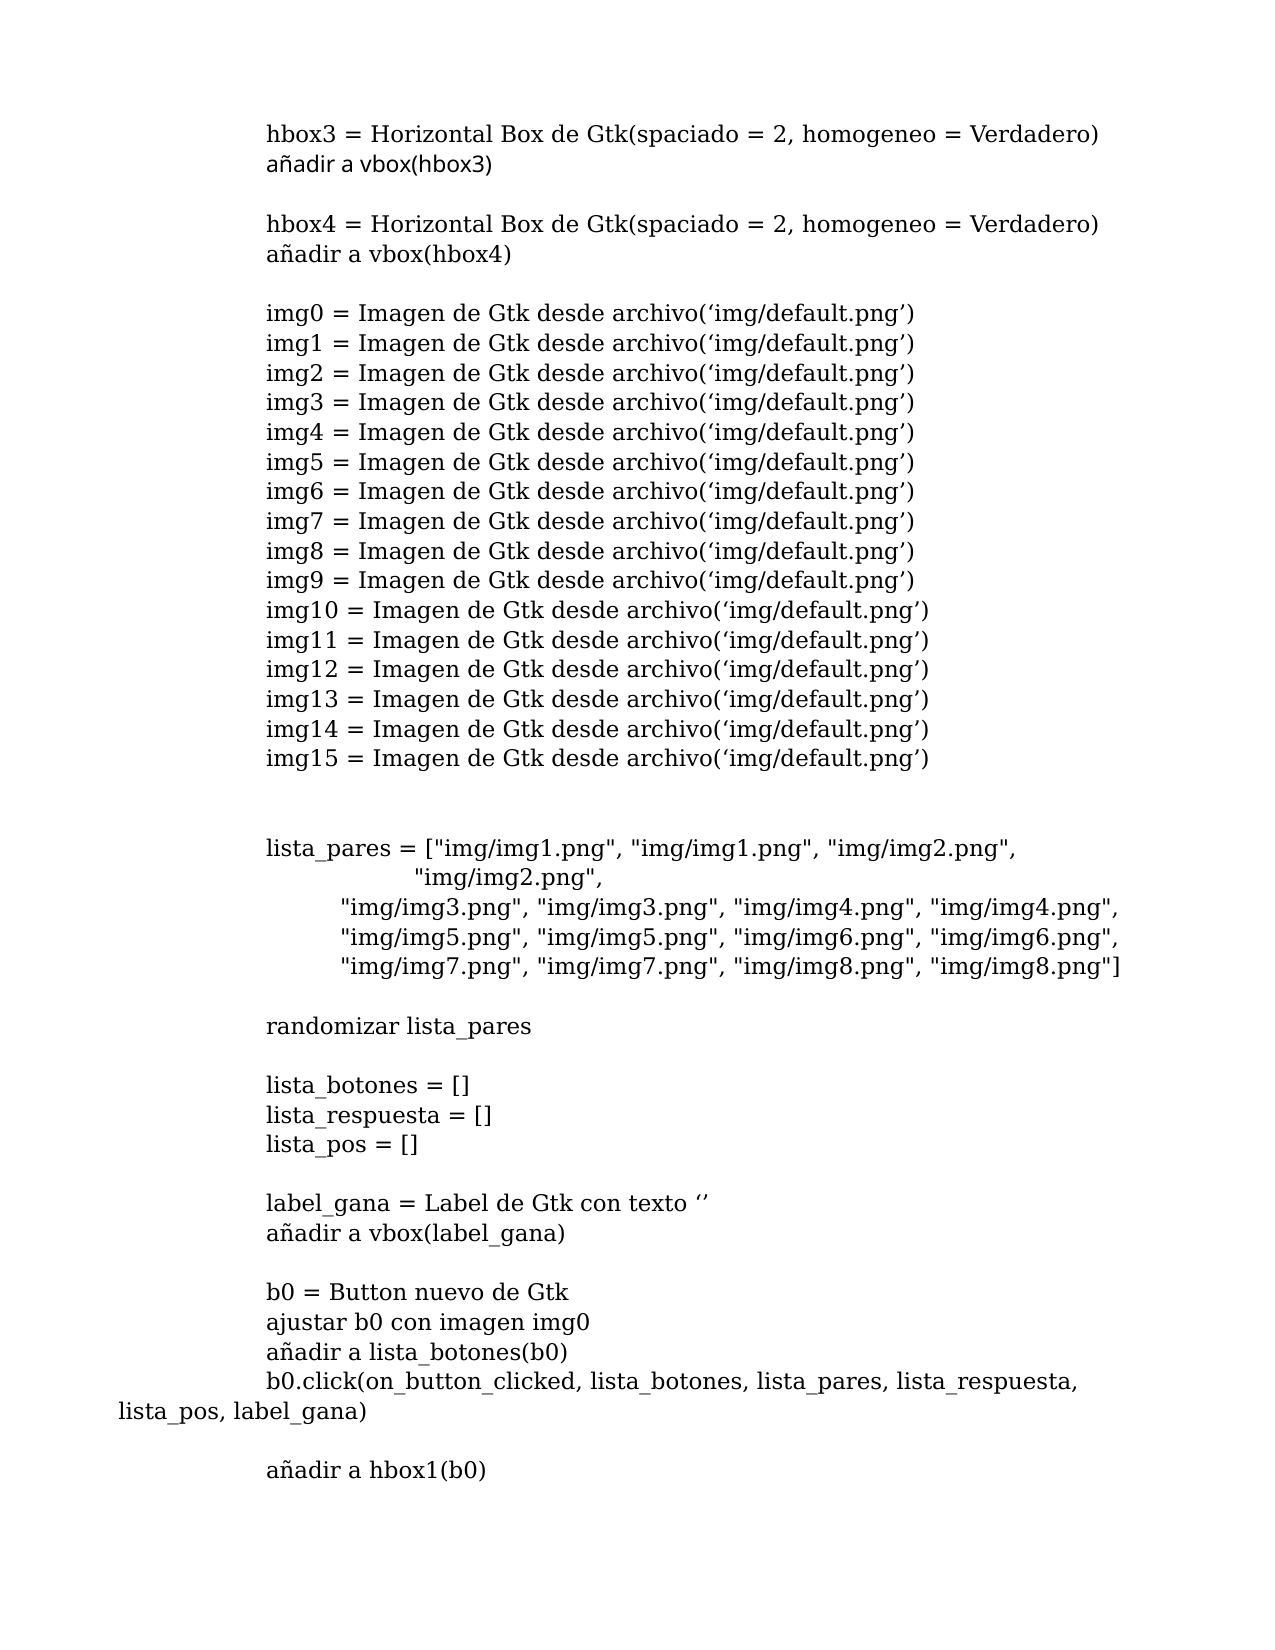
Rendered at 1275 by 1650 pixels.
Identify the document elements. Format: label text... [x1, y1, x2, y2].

text lista_botones = [] [118, 1069, 1157, 1099]
text lista_pares = ["img/img1.png", "img/img1.png", "img/img2.png", "img/img2.png", [118, 832, 1157, 891]
text img5 = Imagen de Gtk desde archivo(‘img/default.png’) [118, 446, 1157, 475]
text añadir a vbox(label_gana) [118, 1217, 1157, 1247]
text añadir a lista_botones(b0) [118, 1336, 1157, 1366]
text img7 = Imagen de Gtk desde archivo(‘img/default.png’) [118, 505, 1157, 535]
text img2 = Imagen de Gtk desde archivo(‘img/default.png’) [118, 357, 1157, 386]
text img4 = Imagen de Gtk desde archivo(‘img/default.png’) [118, 416, 1157, 446]
text lista_respuesta = [] [118, 1099, 1157, 1128]
text img0 = Imagen de Gtk desde archivo(‘img/default.png’) [118, 297, 1157, 327]
text añadir a vbox(hbox3) [118, 148, 1157, 179]
text img15 = Imagen de Gtk desde archivo(‘img/default.png’) [118, 743, 1157, 772]
text "img/img3.png", "img/img3.png", "img/img4.png", "img/img4.png", [118, 891, 1157, 921]
text añadir a vbox(hbox4) [118, 238, 1157, 268]
text img6 = Imagen de Gtk desde archivo(‘img/default.png’) [118, 475, 1157, 505]
text hbox4 = Horizontal Box de Gtk(spaciado = 2, homogeneo = Verdadero) [118, 208, 1157, 238]
text "img/img5.png", "img/img5.png", "img/img6.png", "img/img6.png", [118, 921, 1157, 950]
text img11 = Imagen de Gtk desde archivo(‘img/default.png’) [118, 624, 1157, 653]
text img8 = Imagen de Gtk desde archivo(‘img/default.png’) [118, 535, 1157, 564]
text img3 = Imagen de Gtk desde archivo(‘img/default.png’) [118, 386, 1157, 416]
text ajustar b0 con imagen img0 [118, 1306, 1157, 1336]
text img9 = Imagen de Gtk desde archivo(‘img/default.png’) [118, 564, 1157, 594]
text lista_pos = [] [118, 1128, 1157, 1158]
text img1 = Imagen de Gtk desde archivo(‘img/default.png’) [118, 327, 1157, 357]
text label_gana = Label de Gtk con texto ‘’ [118, 1187, 1157, 1217]
text b0 = Button nuevo de Gtk [118, 1276, 1157, 1306]
text img10 = Imagen de Gtk desde archivo(‘img/default.png’) [118, 594, 1157, 624]
text img14 = Imagen de Gtk desde archivo(‘img/default.png’) [118, 713, 1157, 743]
text img13 = Imagen de Gtk desde archivo(‘img/default.png’) [118, 683, 1157, 713]
text "img/img7.png", "img/img7.png", "img/img8.png", "img/img8.png"] [118, 950, 1157, 980]
text randomizar lista_pares [118, 1010, 1157, 1039]
text b0.click(on_button_clicked, lista_botones, lista_pares, lista_respuesta, lista_pos, label_gana) [118, 1366, 1157, 1425]
text img12 = Imagen de Gtk desde archivo(‘img/default.png’) [118, 653, 1157, 683]
text añadir a hbox1(b0) [118, 1454, 1157, 1484]
text hbox3 = Horizontal Box de Gtk(spaciado = 2, homogeneo = Verdadero) [118, 118, 1157, 148]
